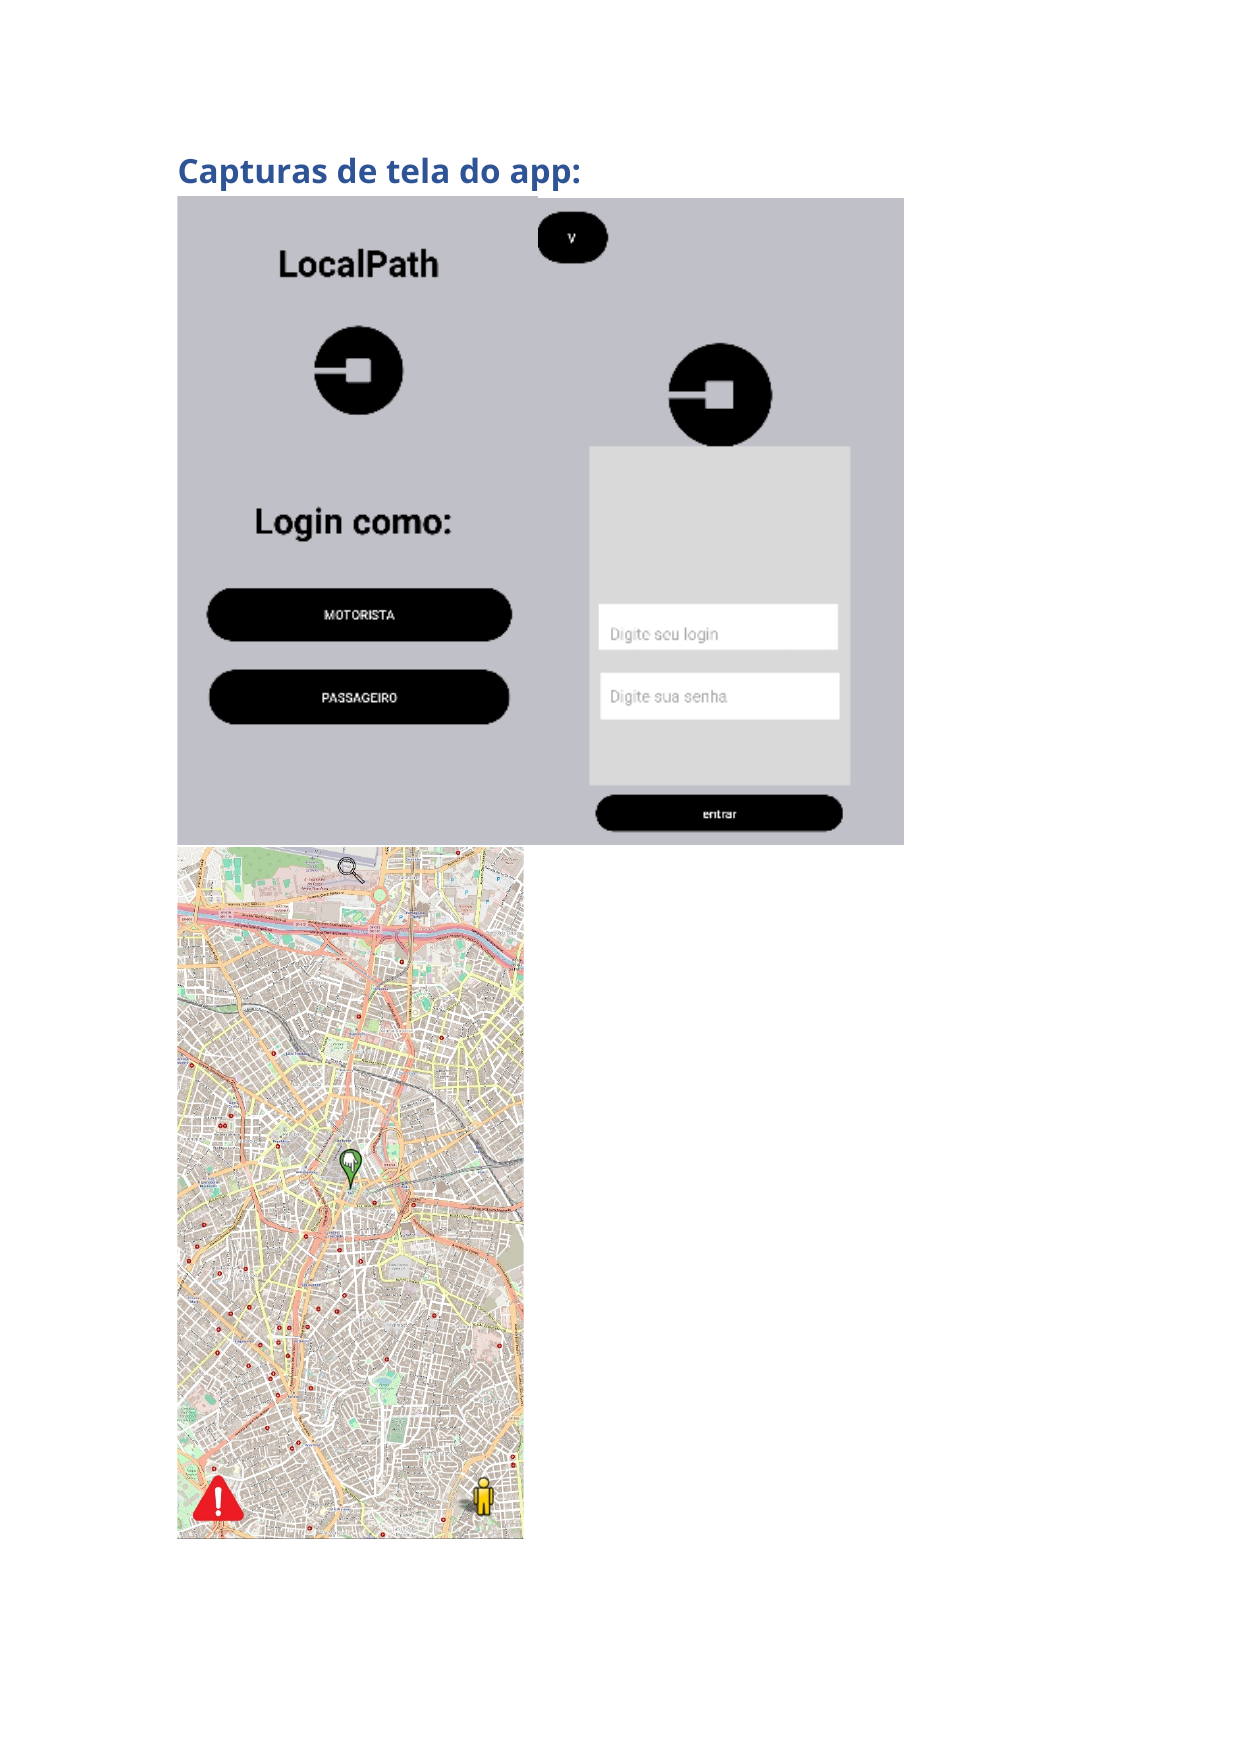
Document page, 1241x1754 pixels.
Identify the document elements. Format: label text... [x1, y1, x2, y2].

subtitle Capturas de tela do app: [177, 148, 1063, 193]
picture [177, 196, 904, 845]
picture [177, 847, 524, 1539]
